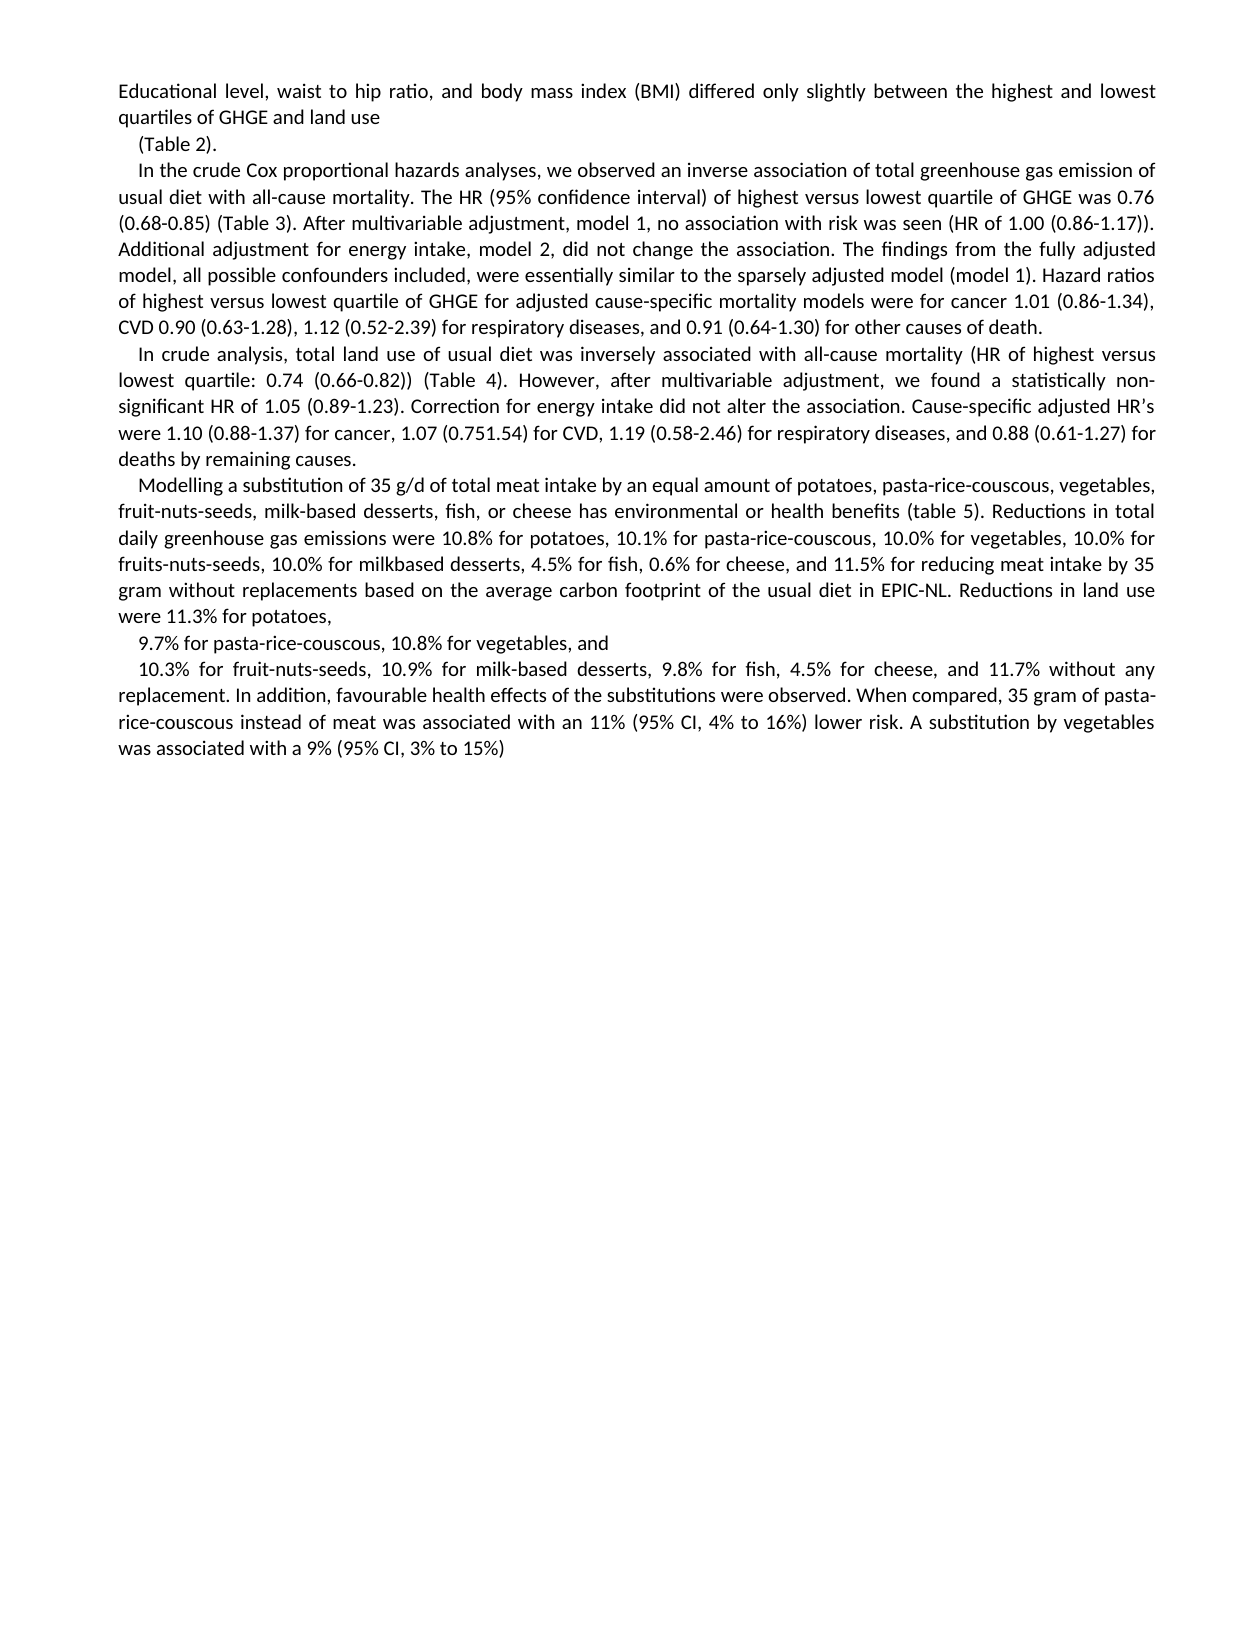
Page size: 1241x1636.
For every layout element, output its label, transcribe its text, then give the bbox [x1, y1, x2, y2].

text 9.7% for pasta-rice-couscous, 10.8% for vegetables, and [118, 630, 1157, 655]
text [118, 78, 1157, 130]
text (Table 2). [118, 131, 1157, 156]
text 10.3% for fruit-nuts-seeds, 10.9% for milk-based desserts, 9.8% for fish, 4.5% for cheese, and 11.7% without any replacement. In addition, favourable health effects of the substitutions were observed. When compared, 35 gram of pasta-rice-couscous instead of meat was associated with an 11% (95% CI, 4% to 16%) lower risk. A substitution by vegetables was associated with a 9% (95% CI, 3% to 15%) [118, 657, 1157, 760]
text In crude analysis, total land use of usual diet was inversely associated with all-cause mortality (HR of highest versus lowest quartile: 0.74 (0.66-0.82)) (Table 4). However, after multivariable adjustment, we found a statistically non-significant HR of 1.05 (0.89-1.23). Correction for energy intake did not alter the association. Cause-specific adjusted HR’s were 1.10 (0.88-1.37) for cancer, 1.07 (0.751.54) for CVD, 1.19 (0.58-2.46) for respiratory diseases, and 0.88 (0.61-1.27) for deaths by remaining causes. [118, 341, 1157, 471]
text In the crude Cox proportional hazards analyses, we observed an inverse association of total greenhouse gas emission of usual diet with all-cause mortality. The HR (95% confidence interval) of highest versus lowest quartile of GHGE was 0.76 (0.68-0.85) (Table 3). After multivariable adjustment, model 1, no association with risk was seen (HR of 1.00 (0.86-1.17)). Additional adjustment for energy intake, model 2, did not change the association. The findings from the fully adjusted model, all possible confounders included, were essentially similar to the sparsely adjusted model (model 1). Hazard ratios of highest versus lowest quartile of GHGE for adjusted cause-specific mortality models were for cancer 1.01 (0.86-1.34), CVD 0.90 (0.63-1.28), 1.12 (0.52-2.39) for respiratory diseases, and 0.91 (0.64-1.30) for other causes of death. [118, 158, 1157, 340]
text Modelling a substitution of 35 g/d of total meat intake by an equal amount of potatoes, pasta-rice-couscous, vegetables, fruit-nuts-seeds, milk-based desserts, fish, or cheese has environmental or health benefits (table 5). Reductions in total daily greenhouse gas emissions were 10.8% for potatoes, 10.1% for pasta-rice-couscous, 10.0% for vegetables, 10.0% for fruits-nuts-seeds, 10.0% for milkbased desserts, 4.5% for fish, 0.6% for cheese, and 11.5% for reducing meat intake by 35 gram without replacements based on the average carbon footprint of the usual diet in EPIC-NL. Reductions in land use were 11.3% for potatoes, [118, 472, 1157, 629]
